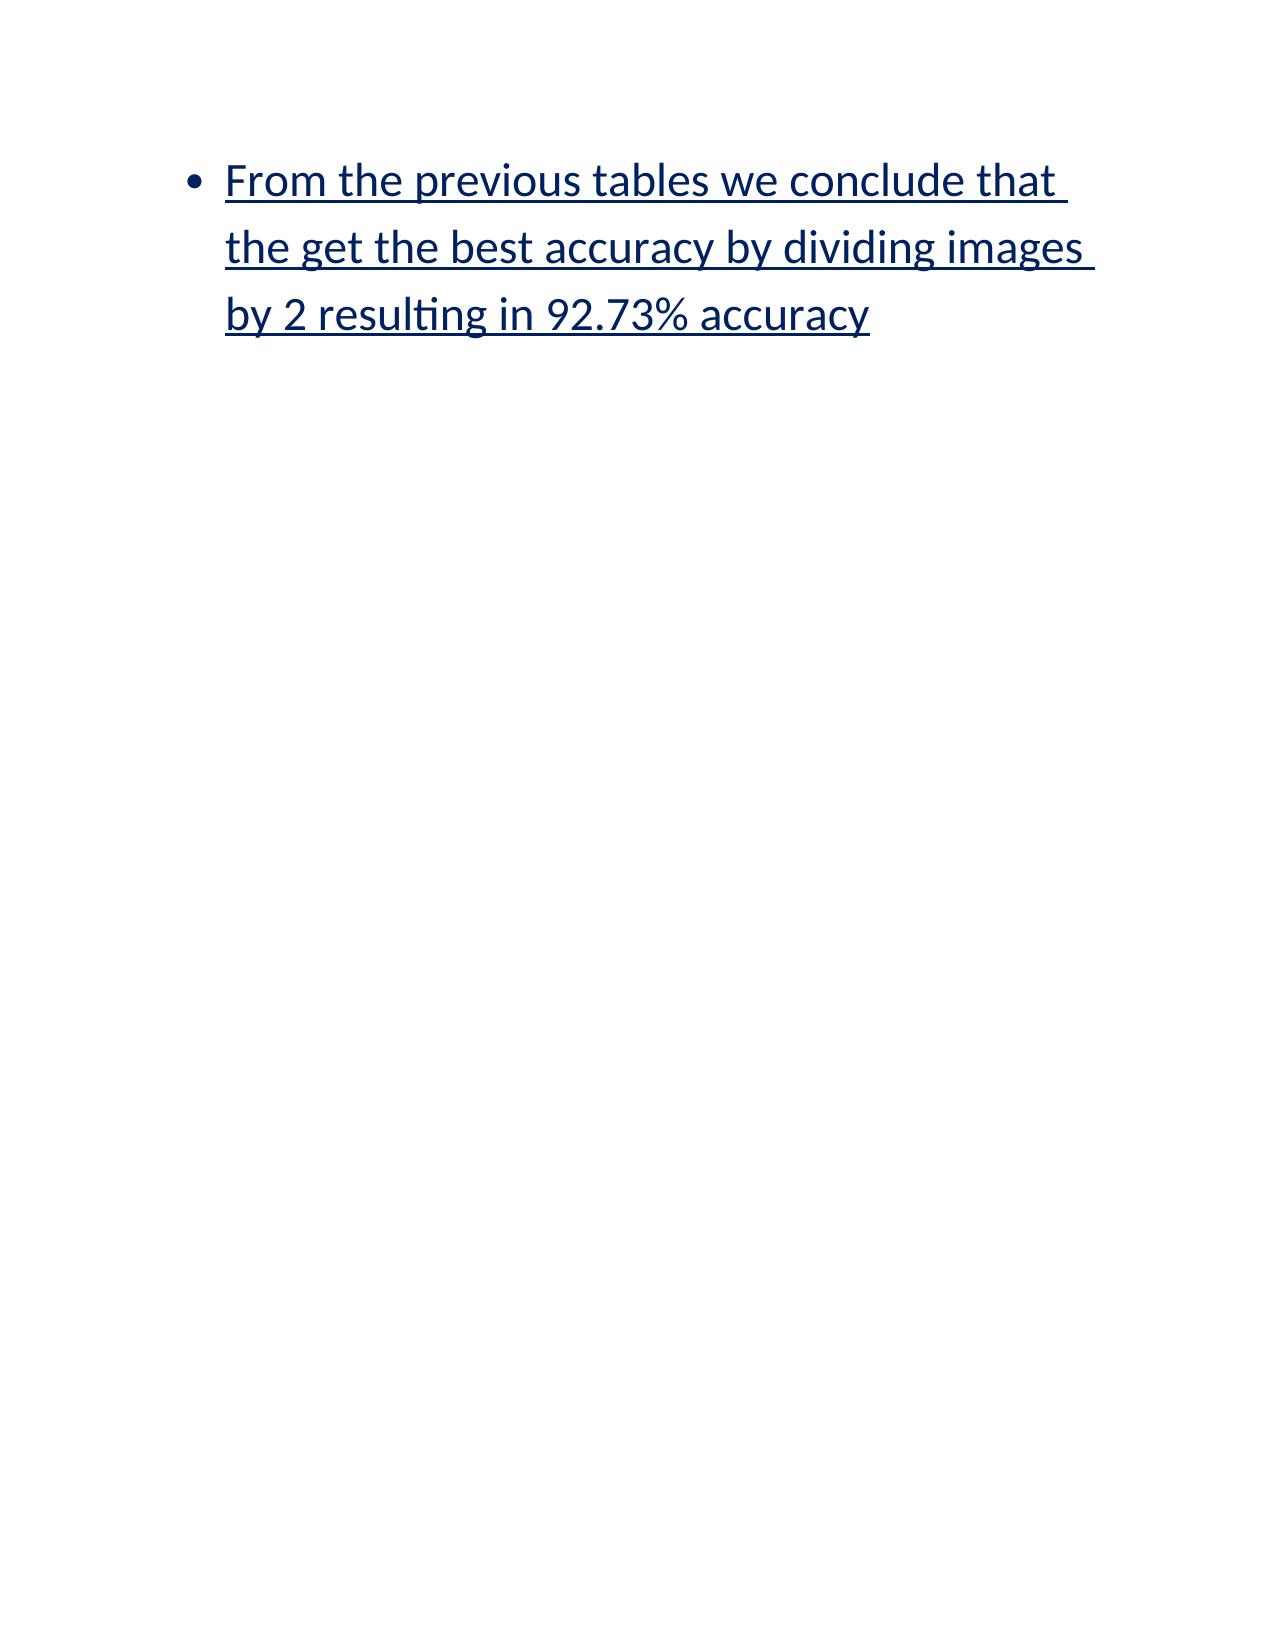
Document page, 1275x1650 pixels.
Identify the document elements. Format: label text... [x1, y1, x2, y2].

list From the previous tables we conclude that the get the best accuracy by dividing images by 2 resulting in 92.73% accuracy [187, 150, 1125, 342]
